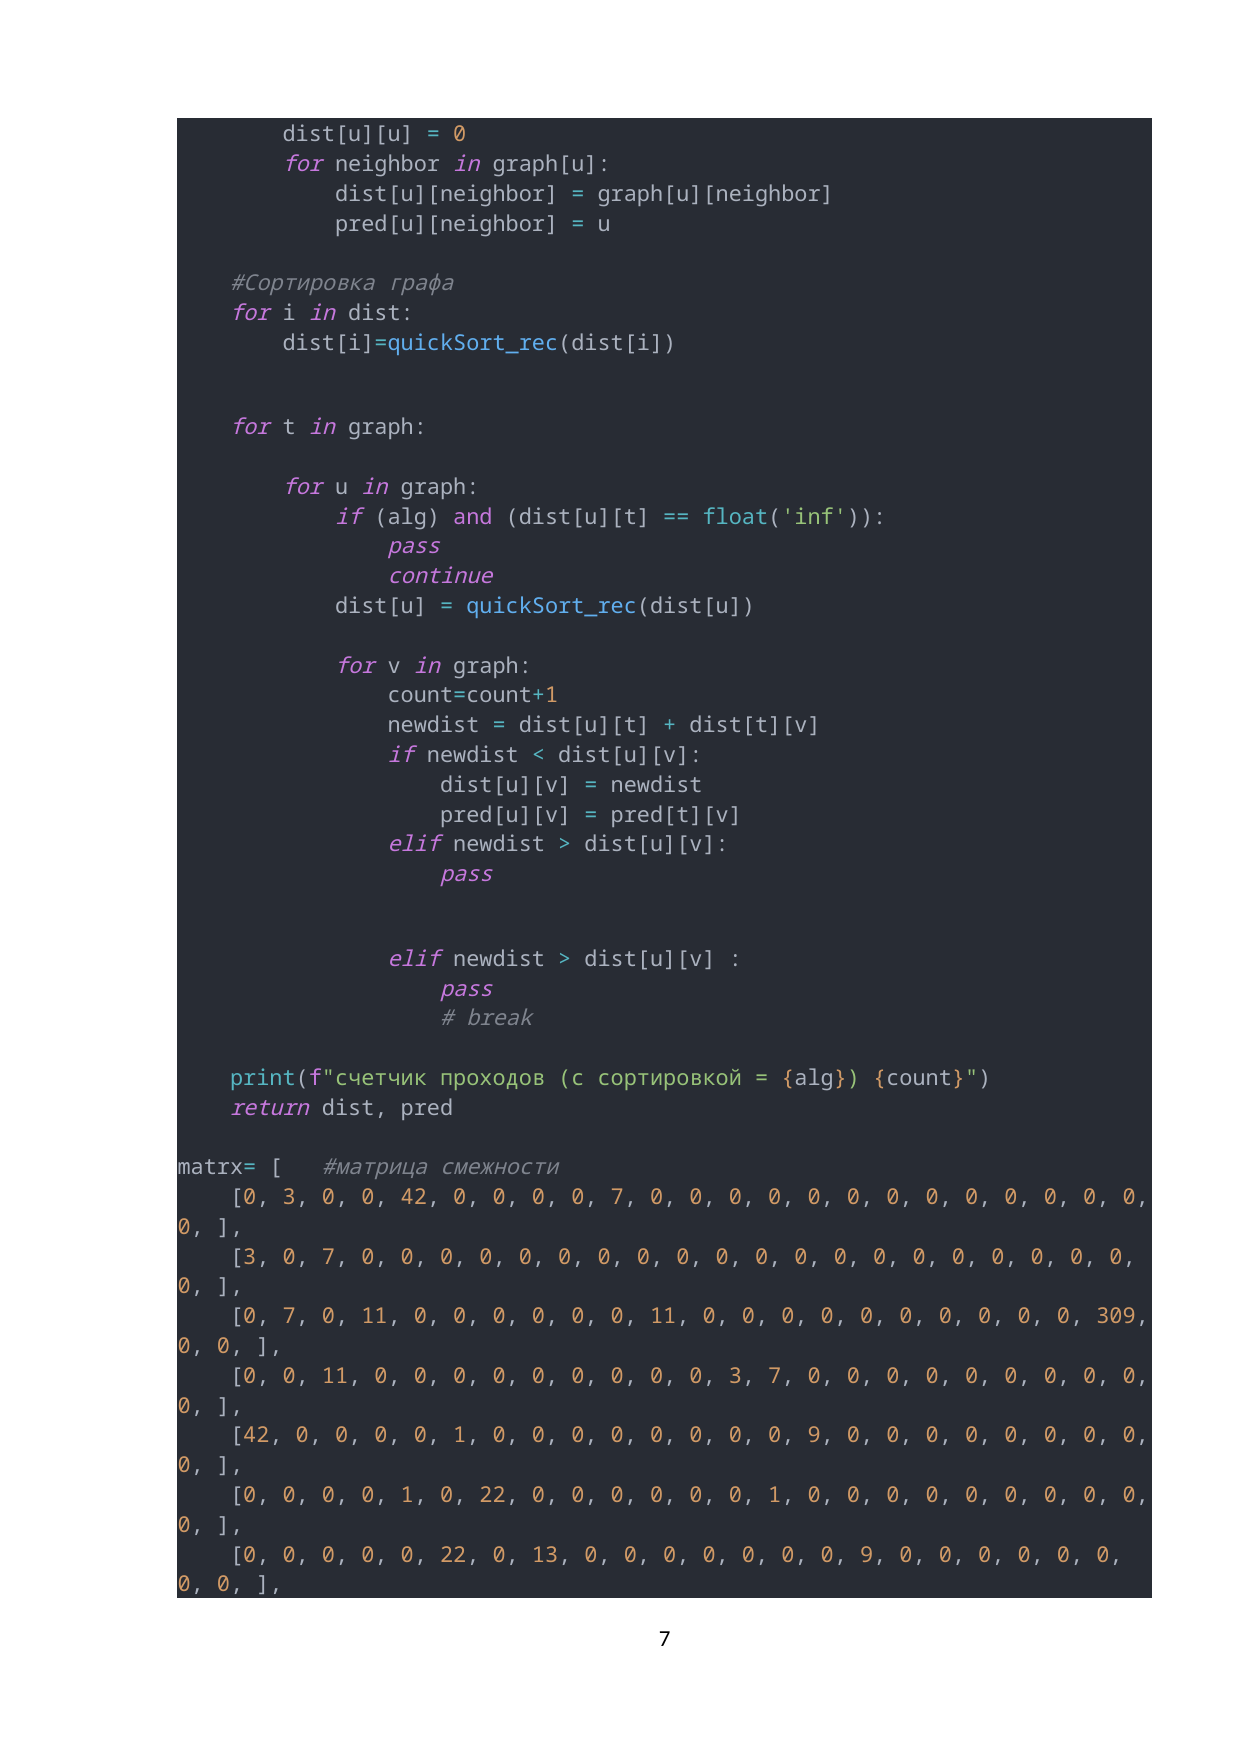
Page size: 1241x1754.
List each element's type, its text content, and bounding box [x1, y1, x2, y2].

text pred[u][neighbor] = u [177, 207, 1152, 237]
text for i in dist: [177, 297, 1152, 327]
text dist[u][v] = newdist [177, 769, 1152, 798]
text pred[u][v] = pred[t][v] [177, 798, 1152, 828]
text #Сортировка графа [177, 267, 1152, 297]
text count=count+1 [177, 679, 1152, 709]
text if newdist < dist[u][v]: [177, 739, 1152, 769]
text elif newdist > dist[u][v]: [177, 828, 1152, 858]
text elif newdist > dist[u][v] : [177, 943, 1152, 972]
text pass [177, 858, 1152, 888]
text newdist = dist[u][t] + dist[t][v] [177, 709, 1152, 739]
text dist[u][u] = 0 [177, 118, 1152, 148]
text [0, 7, 0, 11, 0, 0, 0, 0, 0, 0, 11, 0, 0, 0, 0, 0, 0, 0, 0, 0, 0, 309, 0, 0, ], [177, 1300, 1152, 1360]
text [0, 0, 0, 0, 1, 0, 22, 0, 0, 0, 0, 0, 0, 1, 0, 0, 0, 0, 0, 0, 0, 0, 0, 0, ], [177, 1479, 1152, 1538]
text print(f"счетчик проходов (с сортировкой = {alg}) {count}") [177, 1062, 1152, 1092]
text [3, 0, 7, 0, 0, 0, 0, 0, 0, 0, 0, 0, 0, 0, 0, 0, 0, 0, 0, 0, 0, 0, 0, 0, ], [177, 1241, 1152, 1300]
text if (alg) and (dist[u][t] == float('inf')): [177, 501, 1152, 530]
text [0, 0, 0, 0, 0, 22, 0, 13, 0, 0, 0, 0, 0, 0, 0, 9, 0, 0, 0, 0, 0, 0, 0, 0, ], [177, 1538, 1152, 1598]
text matrx= [ #матрица смежности [177, 1151, 1152, 1181]
text continue [177, 560, 1152, 590]
text [0, 3, 0, 0, 42, 0, 0, 0, 0, 7, 0, 0, 0, 0, 0, 0, 0, 0, 0, 0, 0, 0, 0, 0, ], [177, 1181, 1152, 1241]
text [42, 0, 0, 0, 0, 1, 0, 0, 0, 0, 0, 0, 0, 0, 9, 0, 0, 0, 0, 0, 0, 0, 0, 0, ], [177, 1419, 1152, 1479]
text [0, 0, 11, 0, 0, 0, 0, 0, 0, 0, 0, 0, 3, 7, 0, 0, 0, 0, 0, 0, 0, 0, 0, 0, ], [177, 1360, 1152, 1419]
text for neighbor in graph[u]: [177, 148, 1152, 178]
text for v in graph: [177, 649, 1152, 679]
text pass [177, 530, 1152, 560]
text pass [177, 972, 1152, 1002]
text dist[u] = quickSort_rec(dist[u]) [177, 590, 1152, 620]
text dist[u][neighbor] = graph[u][neighbor] [177, 178, 1152, 207]
text dist[i]=quickSort_rec(dist[i]) [177, 327, 1152, 356]
text # break [177, 1002, 1152, 1032]
text for u in graph: [177, 471, 1152, 501]
text return dist, pred [177, 1092, 1152, 1121]
text for t in graph: [177, 411, 1152, 441]
